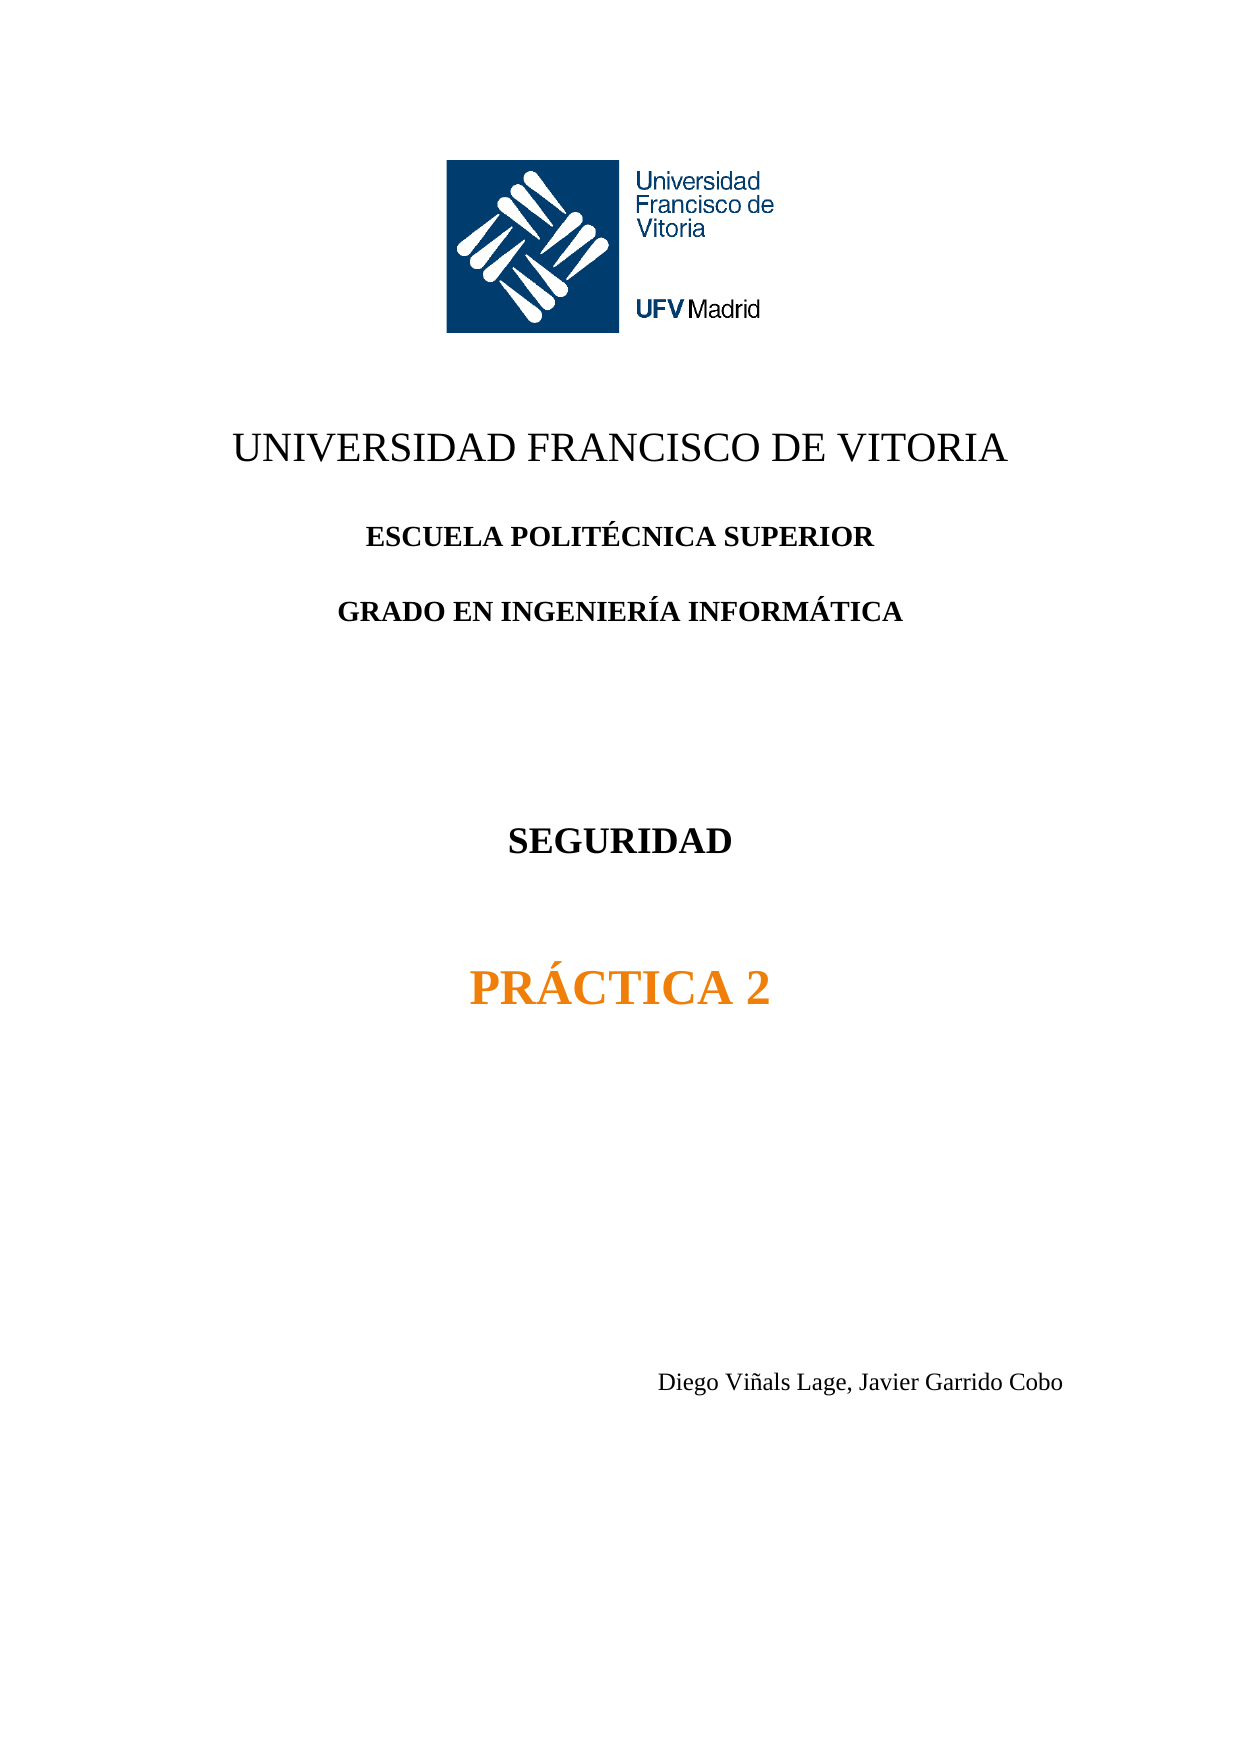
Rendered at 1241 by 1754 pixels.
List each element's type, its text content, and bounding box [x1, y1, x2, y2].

text UNIVERSIDAD FRANCISCO DE VITORIA [177, 422, 1063, 470]
text GRADO EN INGENIERÍA INFORMÁTICA [177, 594, 1063, 628]
text PRÁCTICA 2 [177, 958, 1063, 1015]
text Diego Viñals Lage, Javier Garrido Cobo [177, 1367, 1063, 1395]
text ESCUELA POLITÉCNICA SUPERIOR [177, 519, 1063, 553]
picture [446, 160, 794, 333]
text SEGURIDAD [177, 818, 1063, 862]
